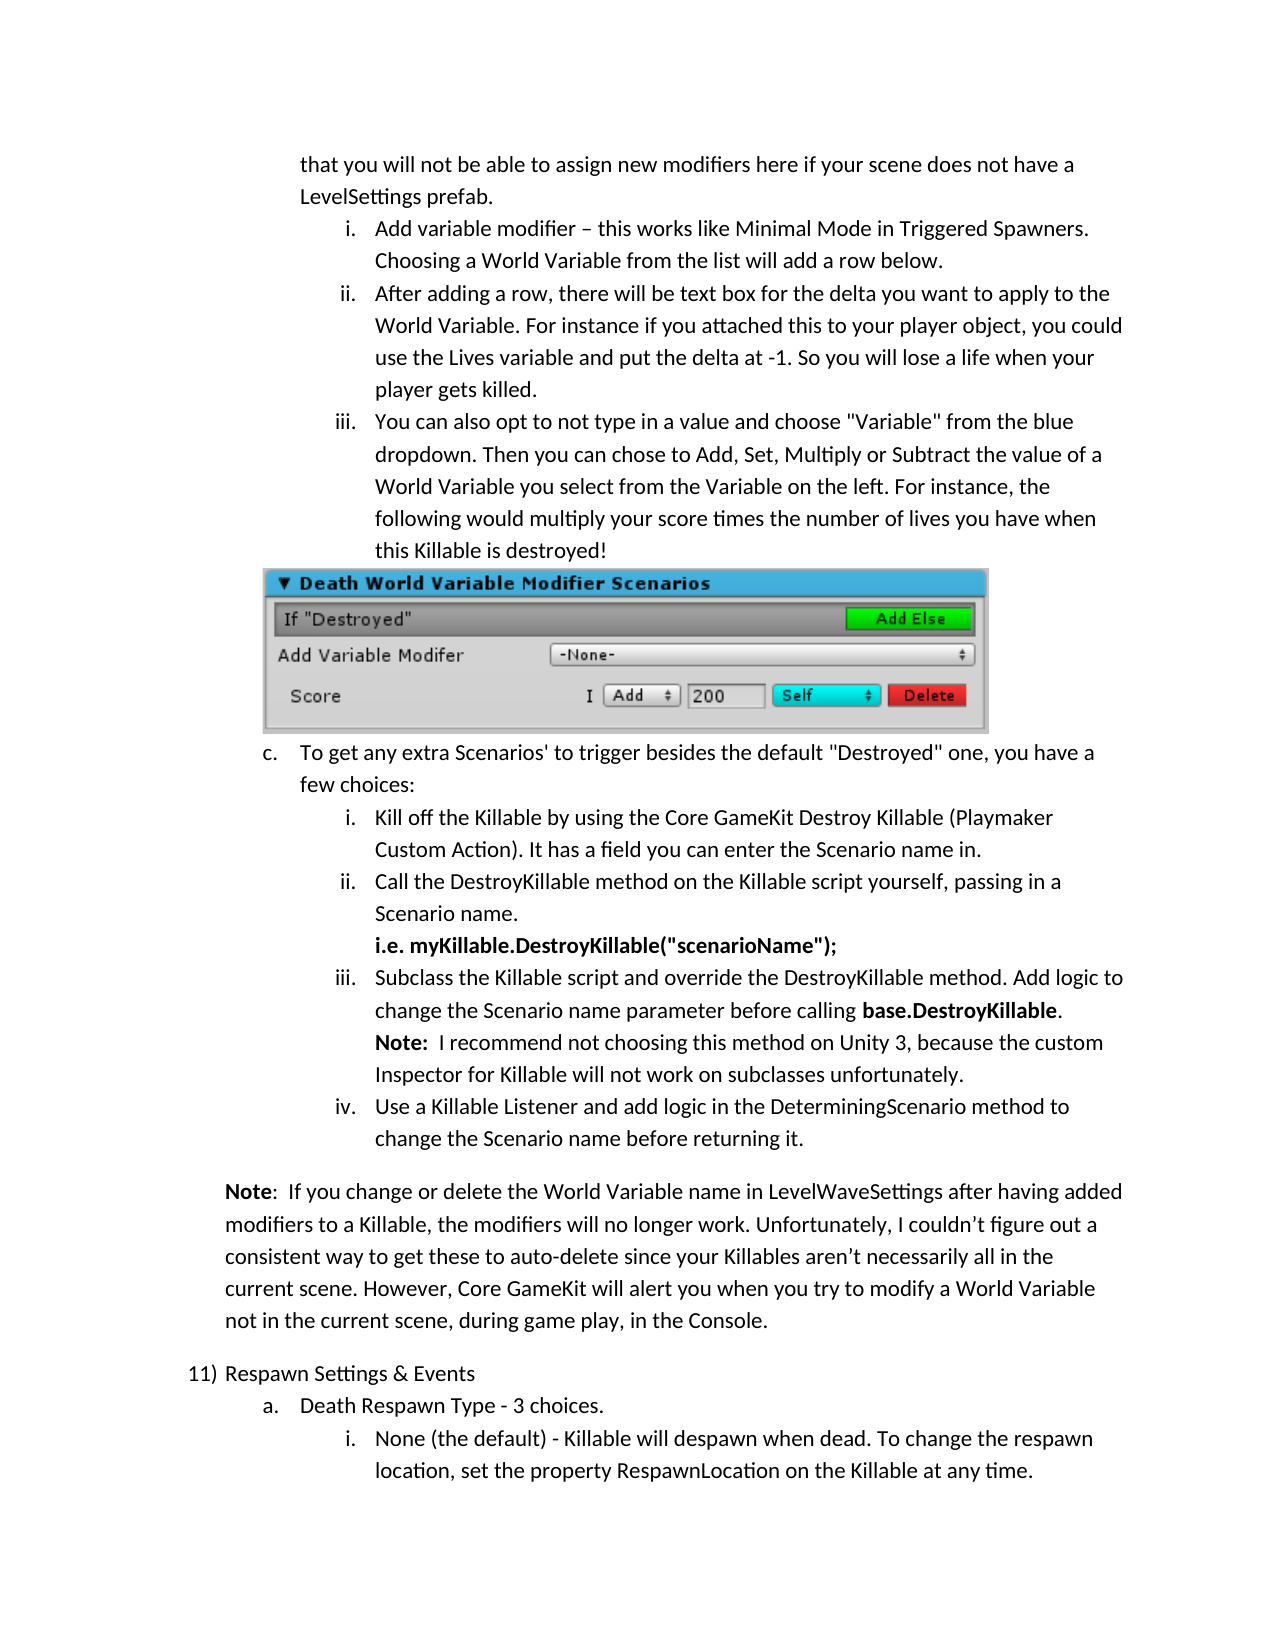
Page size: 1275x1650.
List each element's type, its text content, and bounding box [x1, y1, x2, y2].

list To get any extra Scenarios' to trigger besides the default "Destroyed" one, you have a few choices: [262, 738, 1125, 798]
list None (the default) - Killable will despawn when dead. To change the respawn location, set the property RespawnLocation on the Killable at any time. [356, 1424, 1125, 1484]
list Respawn Settings & Events [187, 1359, 1125, 1387]
list Kill off the Killable by using the Core GameKit Destroy Killable (Playmaker Custom Action). It has a field you can enter the Scenario name in. [356, 803, 1125, 863]
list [262, 150, 1125, 210]
list After adding a row, there will be text box for the delta you want to apply to the World Variable. For instance if you attached this to your player object, you could use the Lives variable and put the delta at -1. So you will lose a life when your player gets killed. [356, 279, 1125, 403]
list Add variable modifier – this works like Minimal Mode in Triggered Spawners. Choosing a World Variable from the list will add a row below. [356, 214, 1125, 274]
list Call the DestroyKillable method on the Killable script yourself, passing in a Scenario name. [356, 867, 1125, 927]
list Death Respawn Type - 3 choices. [262, 1391, 1125, 1419]
list Subclass the Killable script and override the DestroyKillable method. Add logic to change the Scenario name parameter before calling base.DestroyKillable. [356, 963, 1125, 1024]
list Use a Killable Listener and add logic in the DeterminingScenario method to change the Scenario name before returning it. [356, 1092, 1125, 1152]
list You can also opt to not type in a value and choose "Variable" from the blue dropdown. Then you can chose to Add, Set, Multiply or Subtract the value of a World Variable you select from the Variable on the left. For instance, the following would multiply your score times the number of lives you have when this Killable is destroyed! [356, 407, 1125, 564]
list Note: I recommend not choosing this method on Unity 3, because the custom Inspector for Killable will not work on subclasses unfortunately. [375, 1028, 1125, 1088]
picture [262, 568, 989, 734]
text Note: If you change or delete the World Variable name in LevelWaveSettings after having added modifiers to a Killable, the modifiers will no longer work. Unfortunately, I couldn’t figure out a consistent way to get these to auto-delete since your Killables aren’t necessarily all in the current scene. However, Core GameKit will alert you when you try to modify a World Variable not in the current scene, during game play, in the Console. [225, 1177, 1125, 1334]
list i.e. myKillable.DestroyKillable("scenarioName"); [225, 931, 1125, 959]
